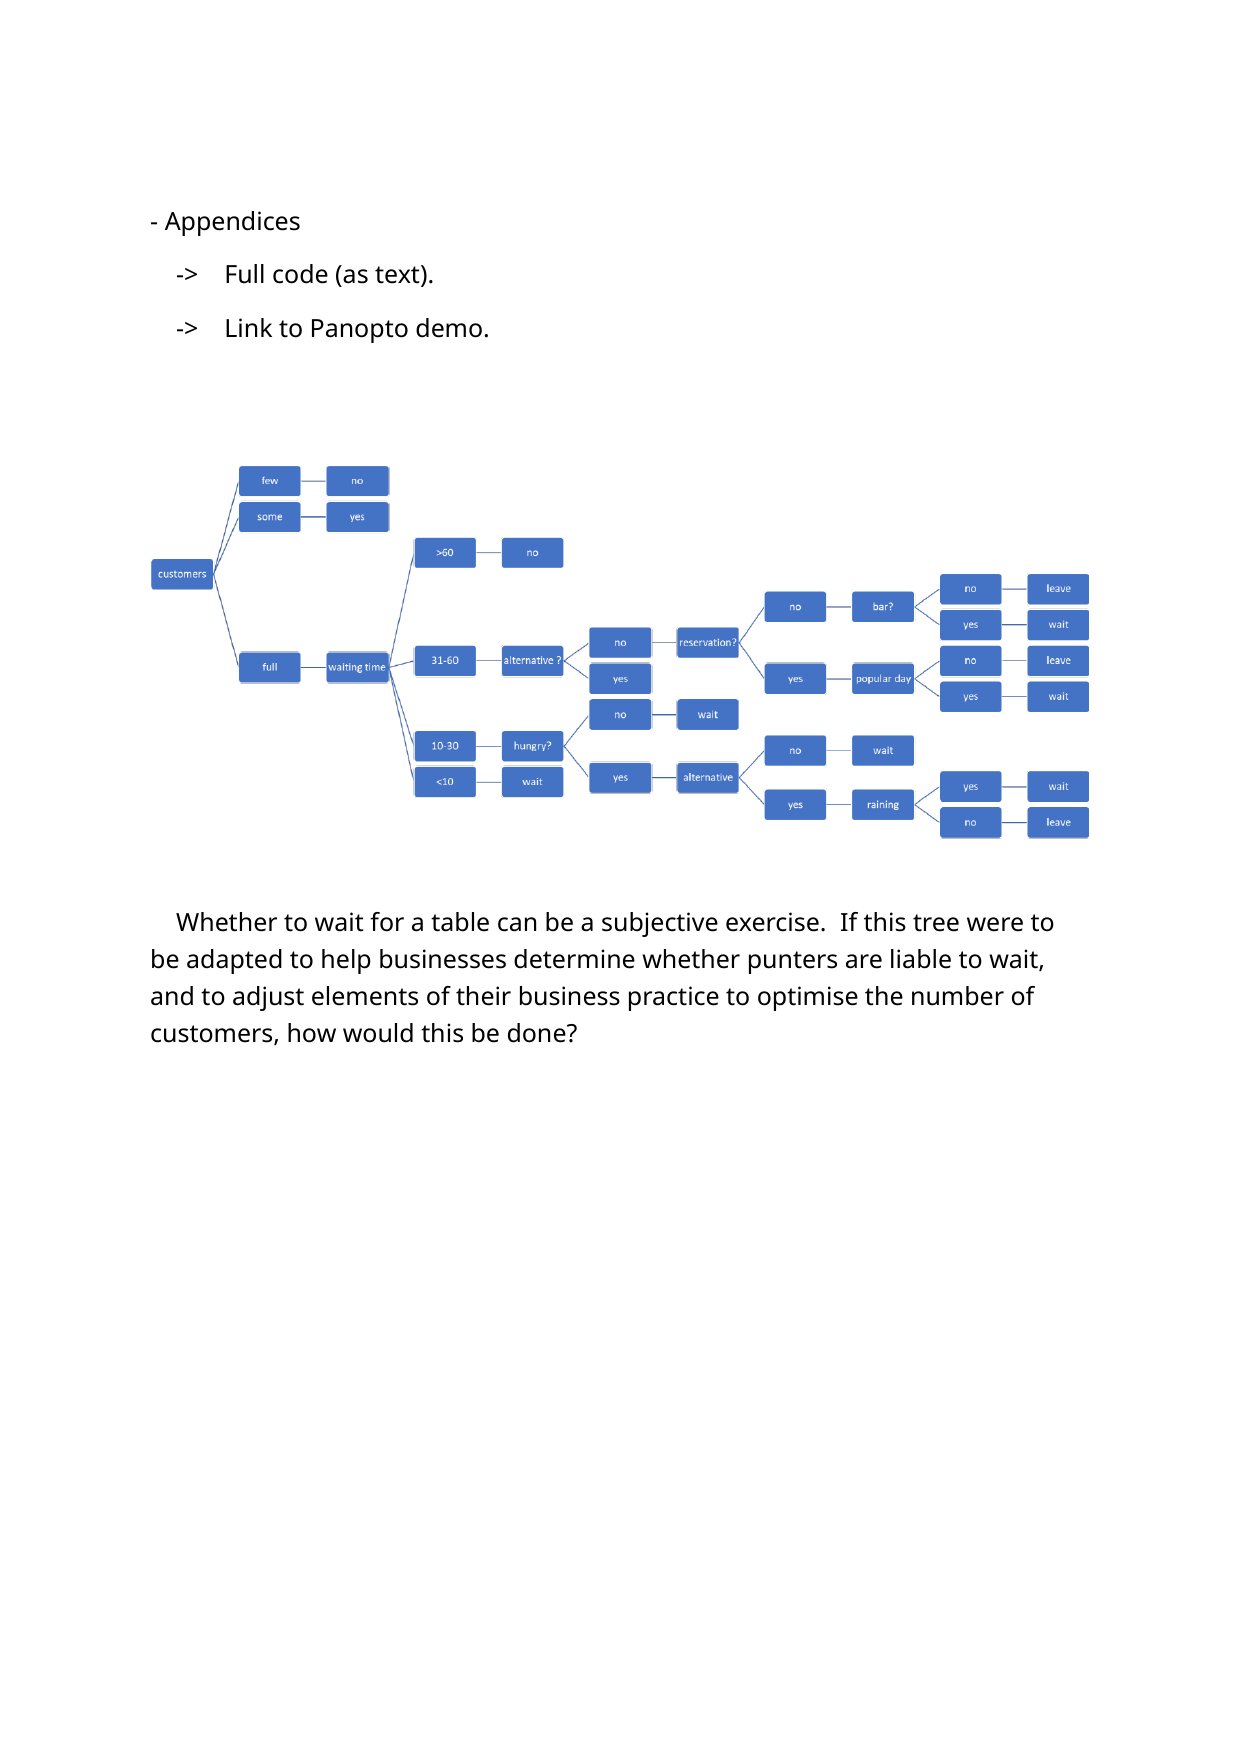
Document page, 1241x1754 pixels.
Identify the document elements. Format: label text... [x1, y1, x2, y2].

text - Appendices [150, 203, 1090, 237]
text -> Full code (as text). [150, 257, 1090, 291]
text -> Link to Panopto demo. [150, 310, 1090, 344]
text Whether to wait for a table can be a subjective exercise. If this tree were to be adapted to help businesses determine whether punters are liable to wait, and to adjust elements of their business practice to optimise the number of customers, how would this be done? [150, 905, 1090, 1049]
picture [150, 417, 1089, 886]
